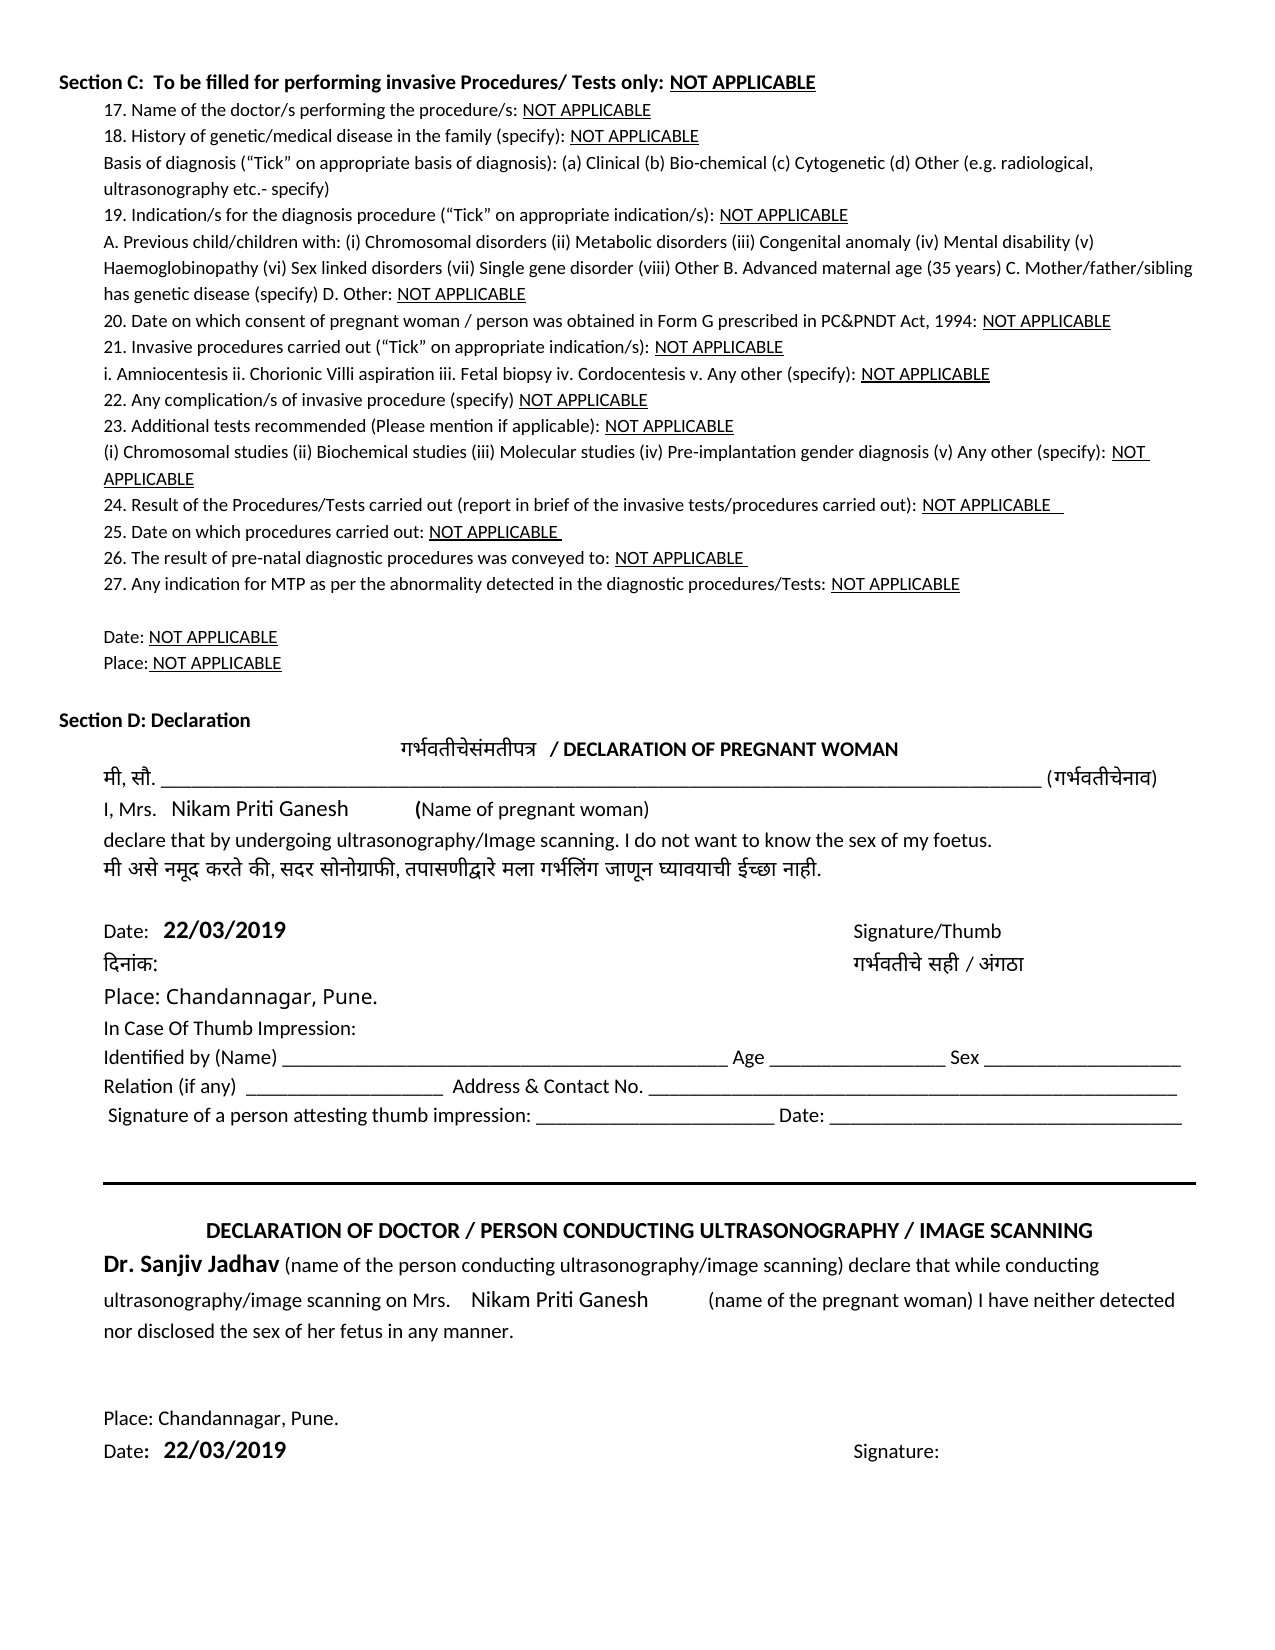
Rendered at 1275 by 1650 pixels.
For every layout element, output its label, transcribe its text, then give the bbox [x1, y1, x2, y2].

text 27. Any indication for MTP as per the abnormality detected in the diagnostic procedures/Tests: NOT APPLICABLE [103, 572, 1196, 595]
text 18. History of genetic/medical disease in the family (specify): NOT APPLICABLE [103, 124, 1196, 147]
text Signature of a person attesting thumb impression: _______________________ Date: __________________________________ [103, 1102, 1196, 1182]
text 20. Date on which consent of pregnant woman / person was obtained in Form G prescribed in PC&PNDT Act, 1994: NOT APPLICABLE [103, 309, 1196, 332]
text DECLARATION OF DOCTOR / PERSON CONDUCTING ULTRASONOGRAPHY / IMAGE SCANNING [103, 1216, 1196, 1244]
text (i) Chromosomal studies (ii) Biochemical studies (iii) Molecular studies (iv) Pre-implantation gender diagnosis (v) Any other (specify): NOT APPLICABLE [103, 441, 1196, 490]
text दिनांक: गर्भवतीचे सही / अंगठा [103, 949, 1196, 978]
text 24. Result of the Procedures/Tests carried out (report in brief of the invasive tests/procedures carried out): NOT APPLICABLE [103, 493, 1196, 516]
text 23. Additional tests recommended (Please mention if applicable): NOT APPLICABLE [103, 414, 1196, 437]
text Date: NOT APPLICABLE [103, 625, 1196, 648]
text 22. Any complication/s of invasive procedure (specify) NOT APPLICABLE [103, 388, 1196, 411]
text declare that by undergoing ultrasonography/Image scanning. I do not want to know the sex of my foetus. [103, 827, 1196, 852]
text 19. Indication/s for the diagnosis procedure (“Tick” on appropriate indication/s): NOT APPLICABLE [103, 203, 1196, 226]
text Dr. Sanjiv Jadhav (name of the person conducting ultrasonography/image scanning) declare that while conducting ultrasonography/image scanning on Mrs. (name of the pregnant woman) I have neither detected nor disclosed the sex of her fetus in any manner. [103, 1248, 1196, 1343]
text Date: Signature/Thumb [103, 914, 1196, 945]
text मी, सौ. _____________________________________________________________________________________ (गर्भवतीचेनाव) [103, 765, 1196, 791]
text Basis of diagnosis (“Tick” on appropriate basis of diagnosis): (a) Clinical (b) Bio-chemical (c) Cytogenetic (d) Other (e.g. radiological, ultrasonography etc.- specify) [103, 151, 1196, 200]
text i. Amniocentesis ii. Chorionic Villi aspiration iii. Fetal biopsy iv. Cordocentesis v. Any other (specify): NOT APPLICABLE [103, 362, 1196, 384]
text Place: NOT APPLICABLE [103, 652, 1196, 674]
text 17. Name of the doctor/s performing the procedure/s: NOT APPLICABLE [103, 98, 1196, 121]
text Identified by (Name) ___________________________________________ Age _________________ Sex ___________________ [103, 1044, 1196, 1069]
text 25. Date on which procedures carried out: NOT APPLICABLE [103, 520, 1196, 543]
text Place: Chandannagar, Pune. [103, 1405, 1196, 1430]
text Relation (if any) ___________________ Address & Contact No. ___________________________________________________ [103, 1073, 1196, 1098]
text Date: Signature: [103, 1434, 1196, 1464]
text Section D: Declaration [59, 707, 1196, 732]
text I, Mrs. (Name of pregnant woman) [103, 794, 1196, 823]
text A. Previous child/children with: (i) Chromosomal disorders (ii) Metabolic disorders (iii) Congenital anomaly (iv) Mental disability (v) Haemoglobinopathy (vi) Sex linked disorders (vii) Single gene disorder (viii) Other B. Advanced maternal age (35 years) C. Mother/father/sibling has genetic disease (specify) D. Other: NOT APPLICABLE [103, 230, 1196, 306]
text 21. Invasive procedures carried out (“Tick” on appropriate indication/s): NOT APPLICABLE [103, 335, 1196, 358]
text In Case Of Thumb Impression: [103, 1015, 1196, 1040]
text Place: Chandannagar, Pune. [103, 982, 1196, 1011]
text गर्भवतीचेसंमतीपत्र / DECLARATION OF PREGNANT WOMAN [103, 736, 1196, 762]
text मी असे नमूद करते की, सदर सोनोग्राफी, तपासणीद्वारे मला गर्भलिंग जाणून घ्यावयाची ईच्छा नाही. [103, 856, 1196, 882]
text Section C: To be filled for performing invasive Procedures/ Tests only: NOT APPLICABLE [0, 69, 1275, 94]
text 26. The result of pre-natal diagnostic procedures was conveyed to: NOT APPLICABLE [103, 546, 1196, 569]
